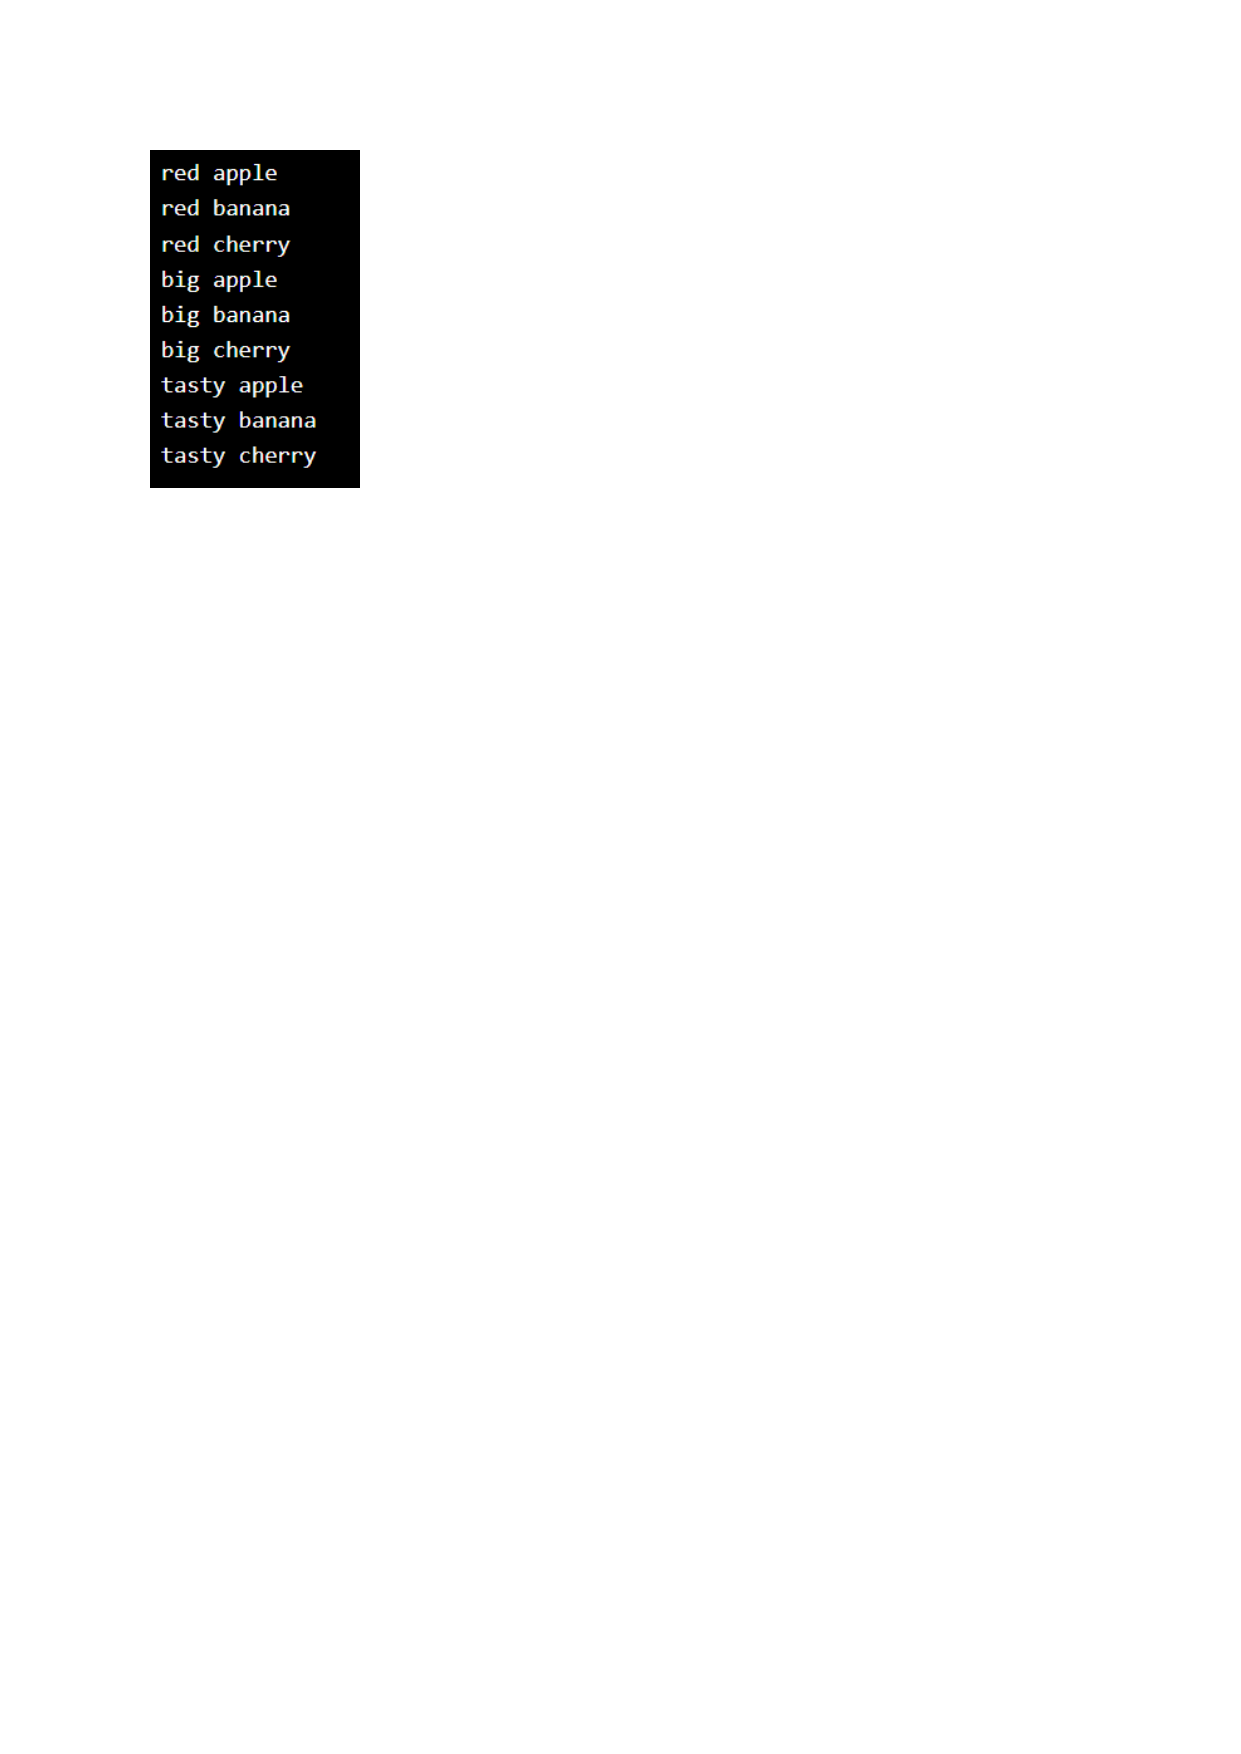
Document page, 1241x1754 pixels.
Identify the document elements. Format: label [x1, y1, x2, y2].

picture [150, 150, 360, 488]
